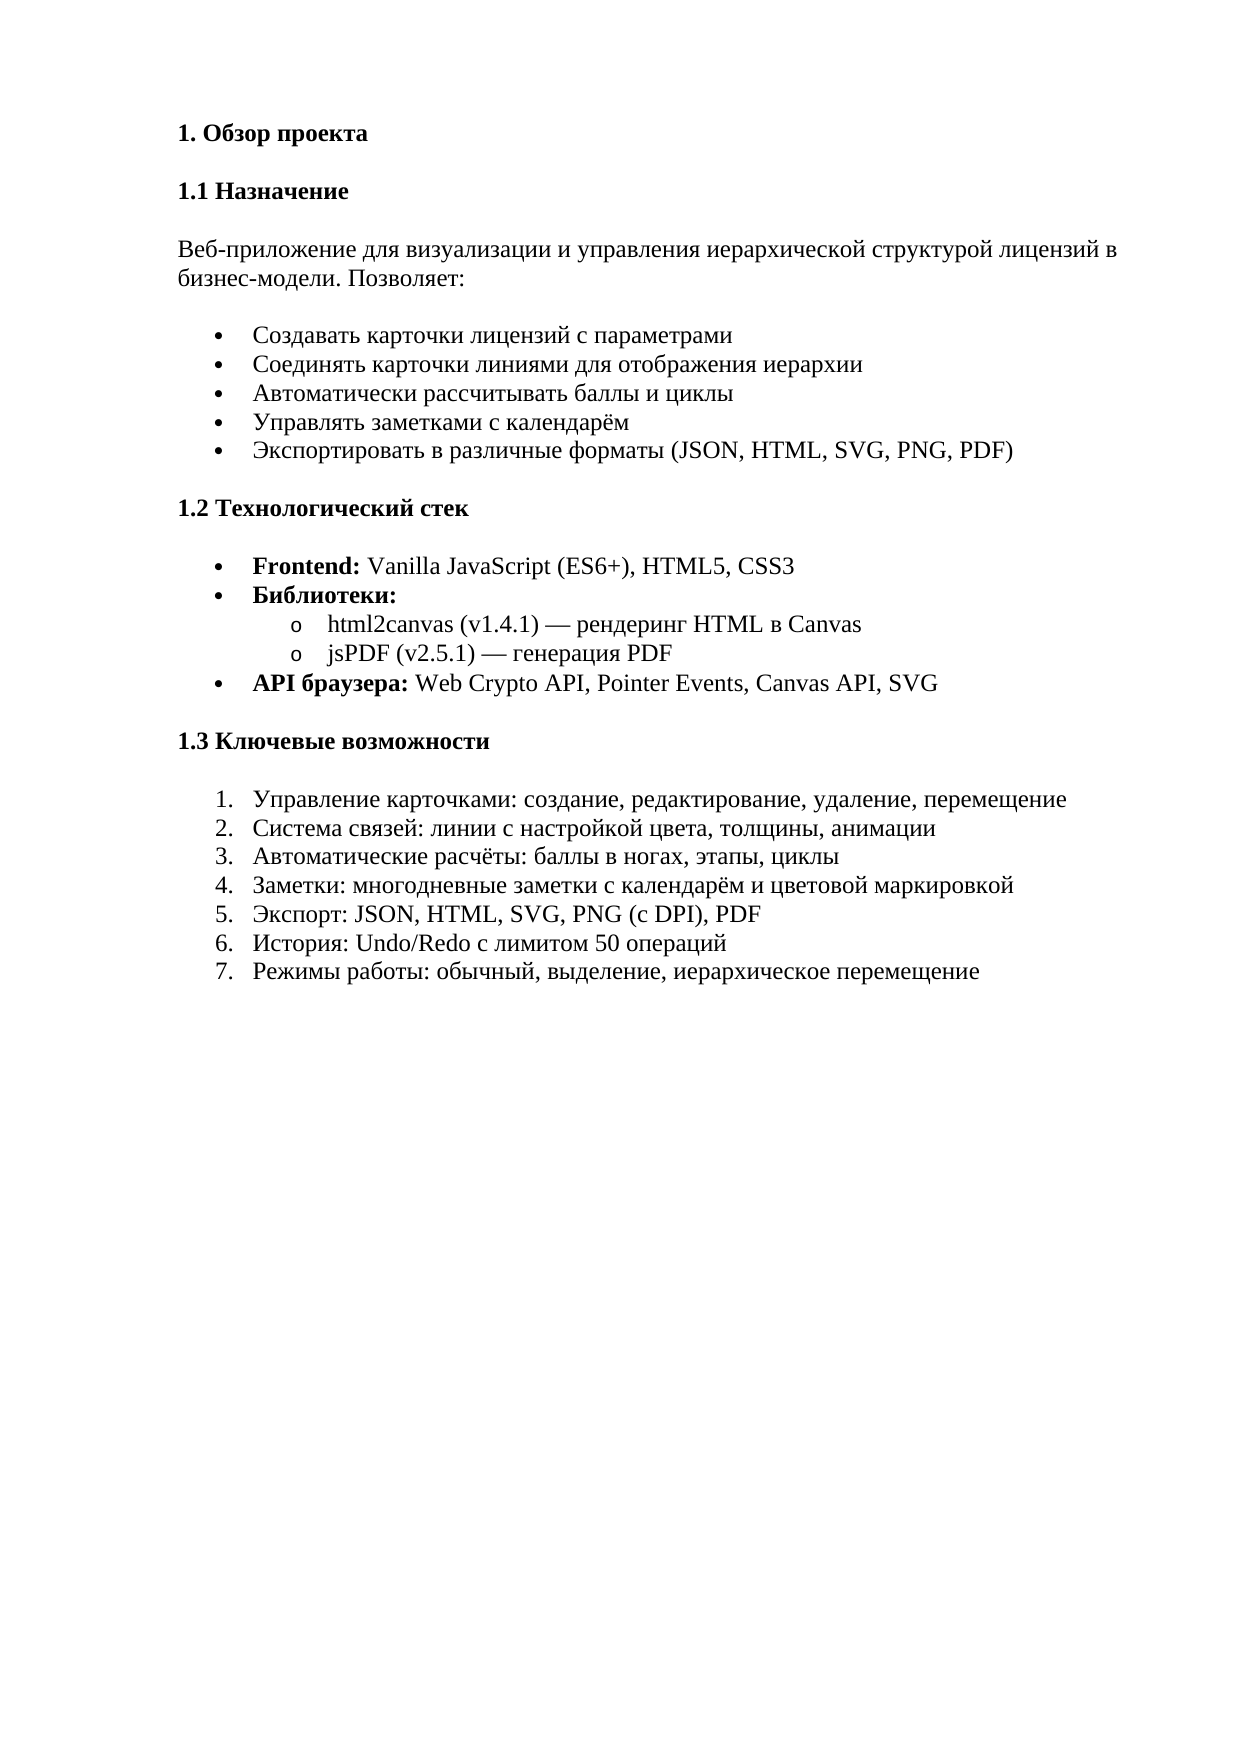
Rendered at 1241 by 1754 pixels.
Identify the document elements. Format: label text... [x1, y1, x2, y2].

list html2canvas (v1.4.1) — рендеринг HTML в Canvas [290, 609, 1152, 638]
list Управлять заметками с календарём [215, 407, 1152, 436]
list Библиотеки: [215, 580, 1152, 609]
text 1. Обзор проекта [177, 118, 1152, 147]
list Автоматические расчёты: баллы в ногах, этапы, циклы [215, 841, 1152, 870]
text 1.1 Назначение [177, 176, 1152, 205]
list Создавать карточки лицензий с параметрами [215, 321, 1152, 349]
list Режимы работы: обычный, выделение, иерархическое перемещение [215, 956, 1152, 985]
list Экспортировать в различные форматы (JSON, HTML, SVG, PNG, PDF) [215, 436, 1152, 464]
text Веб-приложение для визуализации и управления иерархической структурой лицензий в бизнес-модели. Позволяет: [177, 234, 1152, 291]
list API браузера: Web Crypto API, Pointer Events, Canvas API, SVG [215, 668, 1152, 697]
list Управление карточками: создание, редактирование, удаление, перемещение [215, 784, 1152, 813]
list Заметки: многодневные заметки с календарём и цветовой маркировкой [215, 870, 1152, 899]
text 1.3 Ключевые возможности [177, 726, 1152, 755]
list Система связей: линии с настройкой цвета, толщины, анимации [215, 813, 1152, 841]
list Frontend: Vanilla JavaScript (ES6+), HTML5, CSS3 [215, 551, 1152, 580]
text 1.2 Технологический стек [177, 493, 1152, 522]
list Соединять карточки линиями для отображения иерархии [215, 349, 1152, 378]
list Автоматически рассчитывать баллы и циклы [215, 378, 1152, 407]
list Экспорт: JSON, HTML, SVG, PNG (с DPI), PDF [215, 899, 1152, 928]
list jsPDF (v2.5.1) — генерация PDF [290, 638, 1152, 668]
list История: Undo/Redo с лимитом 50 операций [215, 928, 1152, 956]
